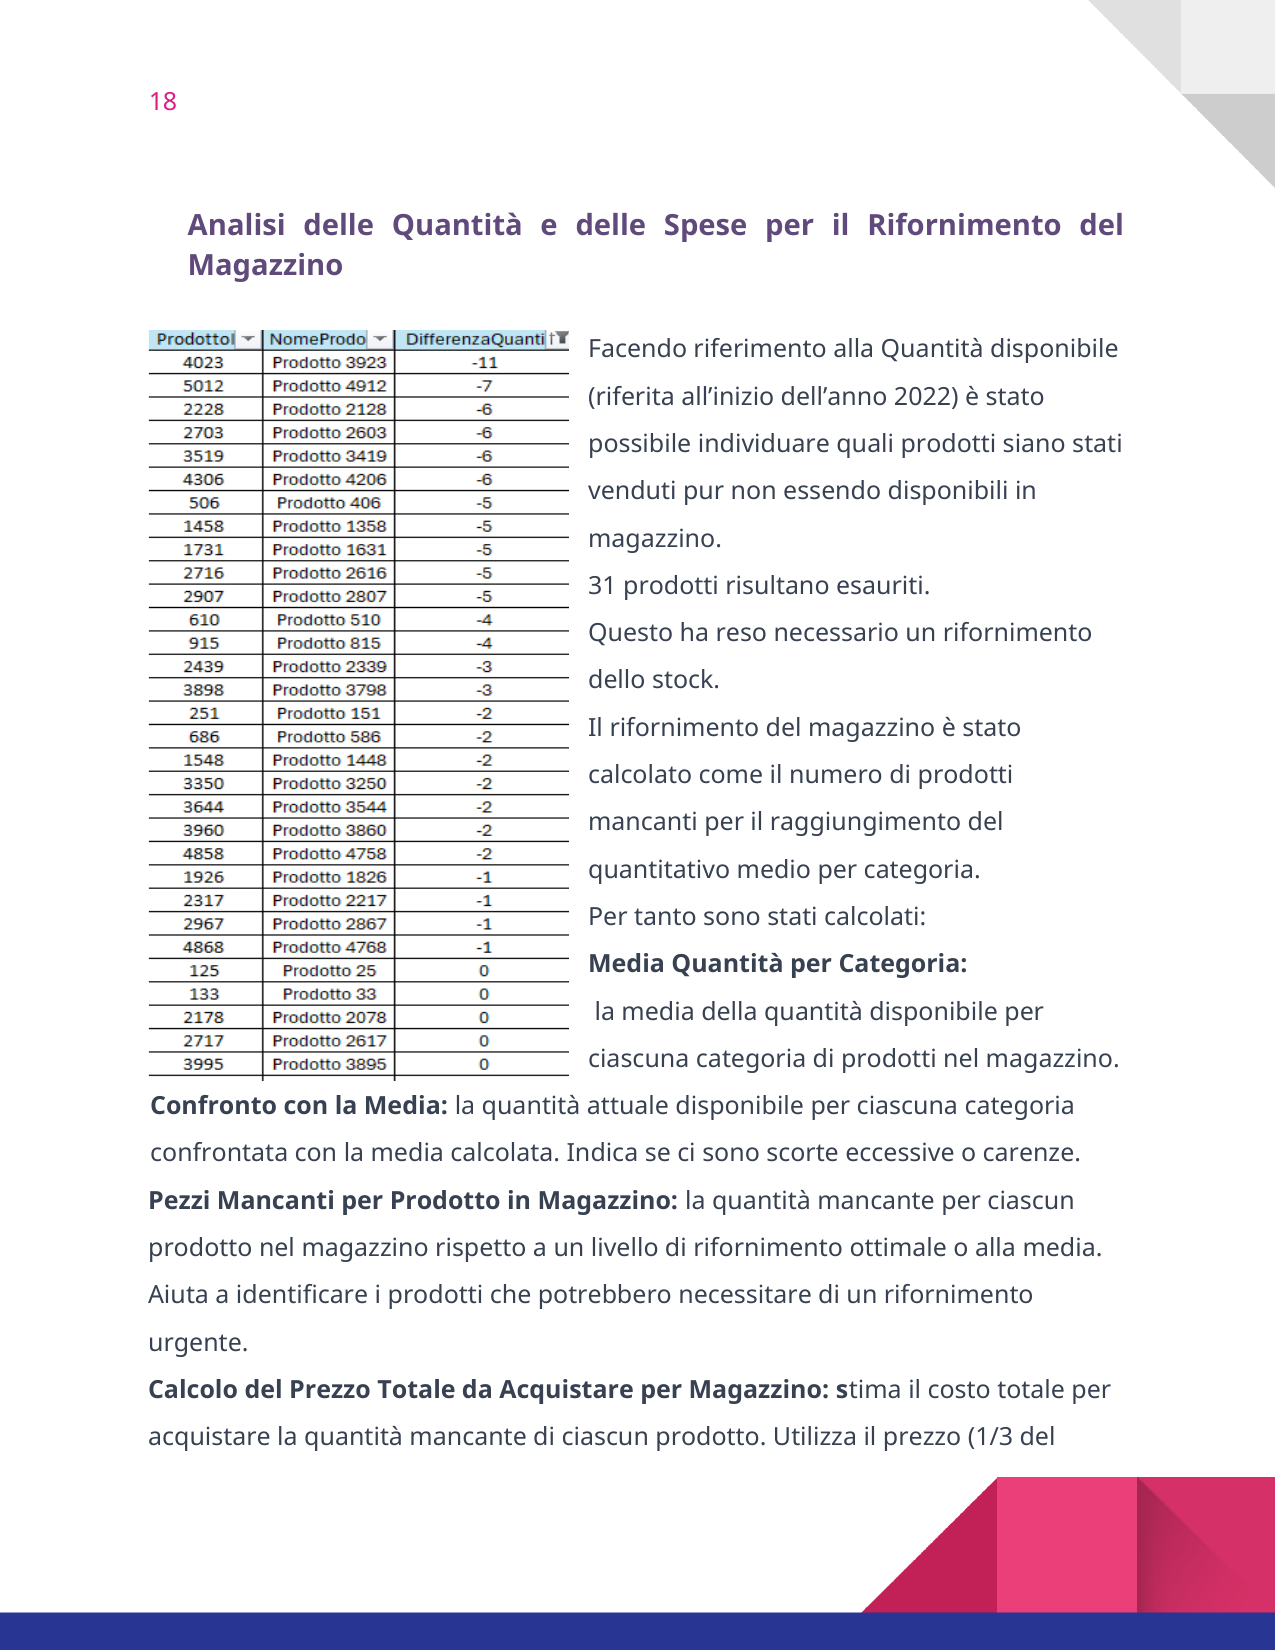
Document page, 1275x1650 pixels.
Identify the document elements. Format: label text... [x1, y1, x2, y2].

picture [148, 330, 569, 1081]
list Pezzi Mancanti per Prodotto in Magazzino: la quantità mancante per ciascun prodotto nel magazzino rispetto a un livello di rifornimento ottimale o alla media. Aiuta a identificare i prodotti che potrebbero necessitare di un rifornimento urgente. [148, 1182, 1127, 1358]
text Per tanto sono stati calcolati: [569, 898, 1125, 933]
subtitle Analisi delle Quantità e delle Spese per il Rifornimento del Magazzino [187, 204, 1125, 284]
text Questo ha reso necessario un rifornimento dello stock. [569, 615, 1125, 696]
text Media Quantità per Categoria: [569, 946, 1125, 980]
picture [1087, 0, 1275, 188]
text 31 prodotti risultano esauriti. [569, 567, 1125, 602]
picture [0, 1475, 1275, 1650]
text Facendo riferimento alla Quantità disponibile (riferita all’inizio dell’anno 2022) è stato possibile individuare quali prodotti siano stati venduti pur non essendo disponibili in magazzino. [569, 331, 1125, 554]
text Confronto con la Media: la quantità attuale disponibile per ciascuna categoria confrontata con la media calcolata. Indica se ci sono scorte eccessive o carenze. [150, 1088, 1125, 1169]
text Il rifornimento del magazzino è stato calcolato come il numero di prodotti mancanti per il raggiungimento del quantitativo medio per categoria. [569, 709, 1125, 885]
text la media della quantità disponibile per ciascuna categoria di prodotti nel magazzino. [569, 993, 1125, 1074]
